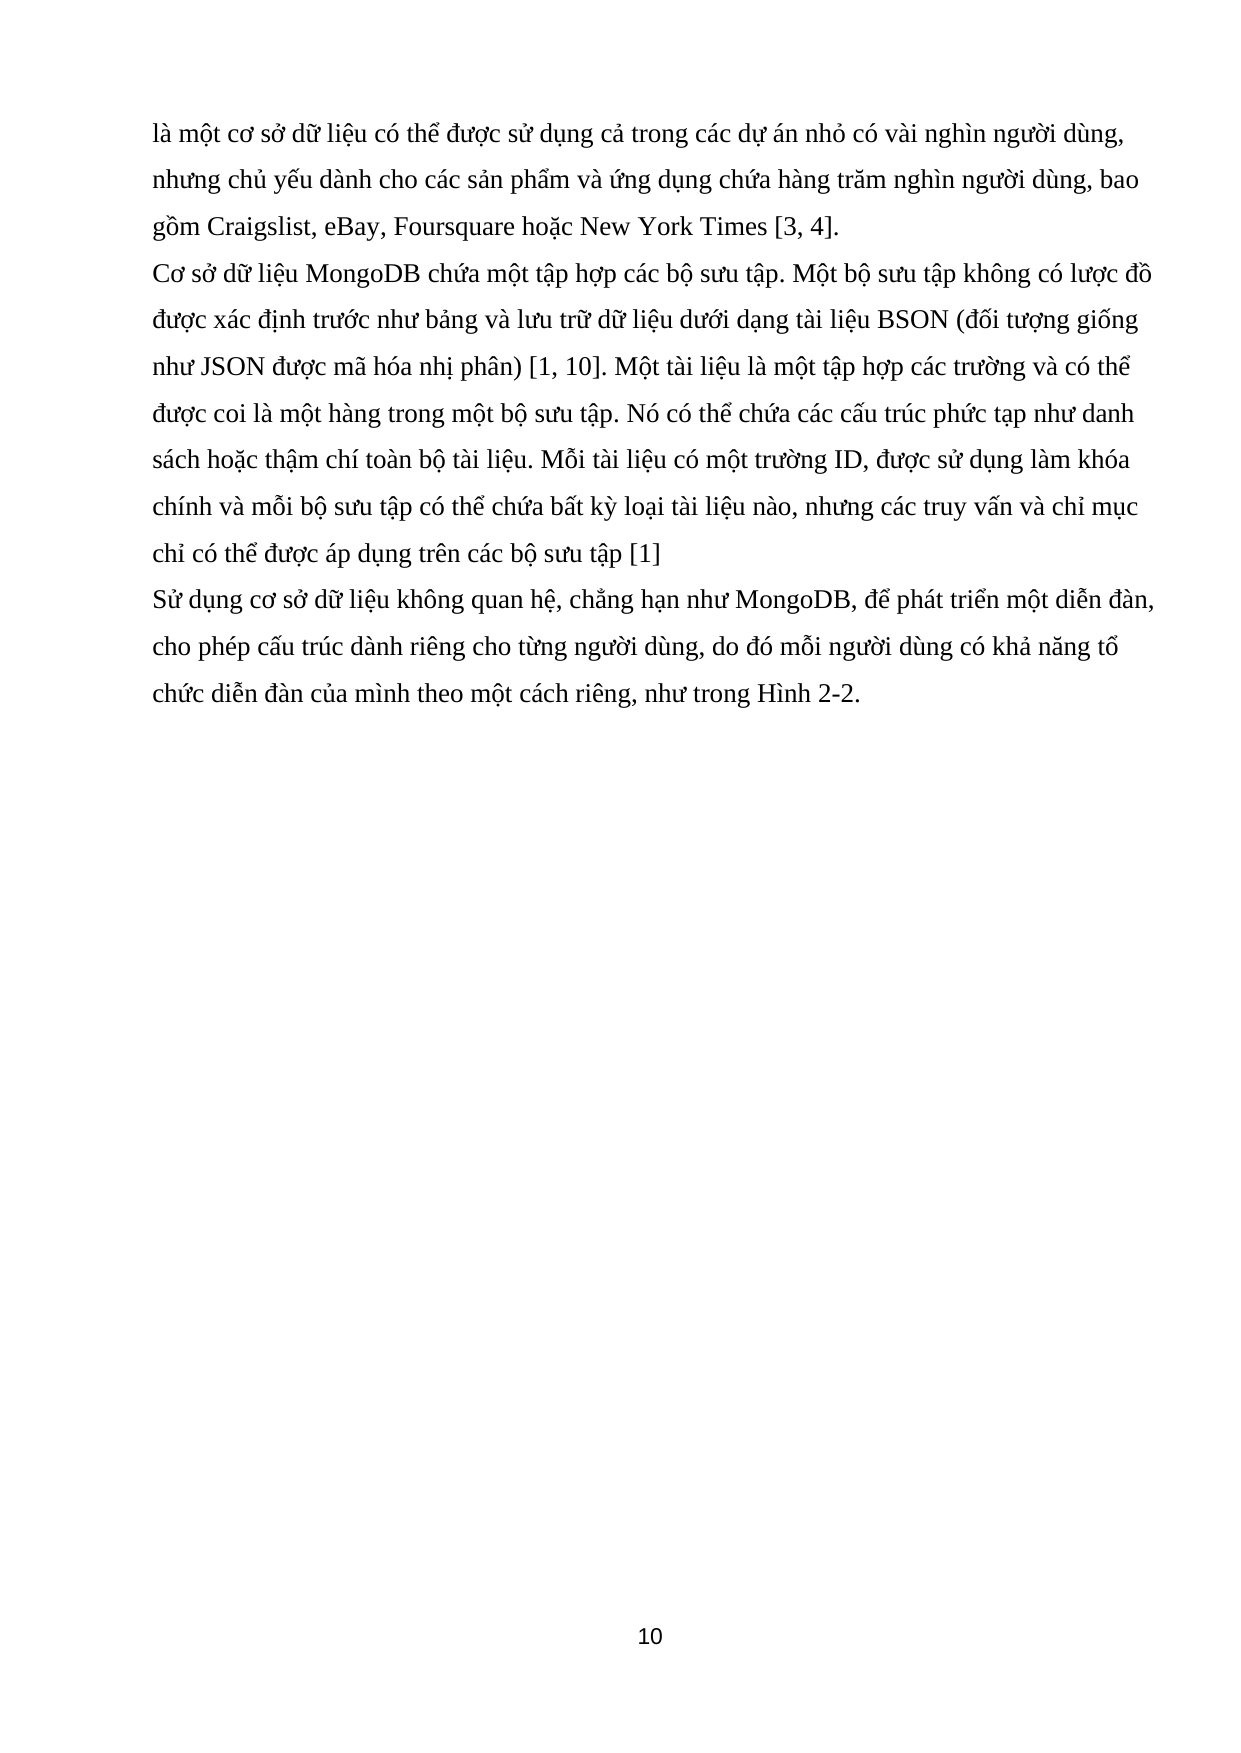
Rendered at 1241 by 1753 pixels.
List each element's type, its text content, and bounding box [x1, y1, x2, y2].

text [152, 117, 1167, 241]
text Cơ sở dữ liệu MongoDB chứa một tập hợp các bộ sưu tập. Một bộ sưu tập không có lược đồ được xác định trước như bảng và lưu trữ dữ liệu dưới dạng tài liệu BSON (đối tượng giống như JSON được mã hóa nhị phân) [1, 10]. Một tài liệu là một tập hợp các trường và có thể được coi là một hàng trong một bộ sưu tập. Nó có thể chứa các cấu trúc phức tạp như danh sách hoặc thậm chí toàn bộ tài liệu. Mỗi tài liệu có một trường ID, được sử dụng làm khóa chính và mỗi bộ sưu tập có thể chứa bất kỳ loại tài liệu nào, nhưng các truy vấn và chỉ mục chỉ có thể được áp dụng trên các bộ sưu tập [1] [152, 257, 1167, 568]
text Sử dụng cơ sở dữ liệu không quan hệ, chẳng hạn như MongoDB, để phát triển một diễn đàn, cho phép cấu trúc dành riêng cho từng người dùng, do đó mỗi người dùng có khả năng tổ chức diễn đàn của mình theo một cách riêng, như trong Hình 2-2. [152, 583, 1167, 708]
